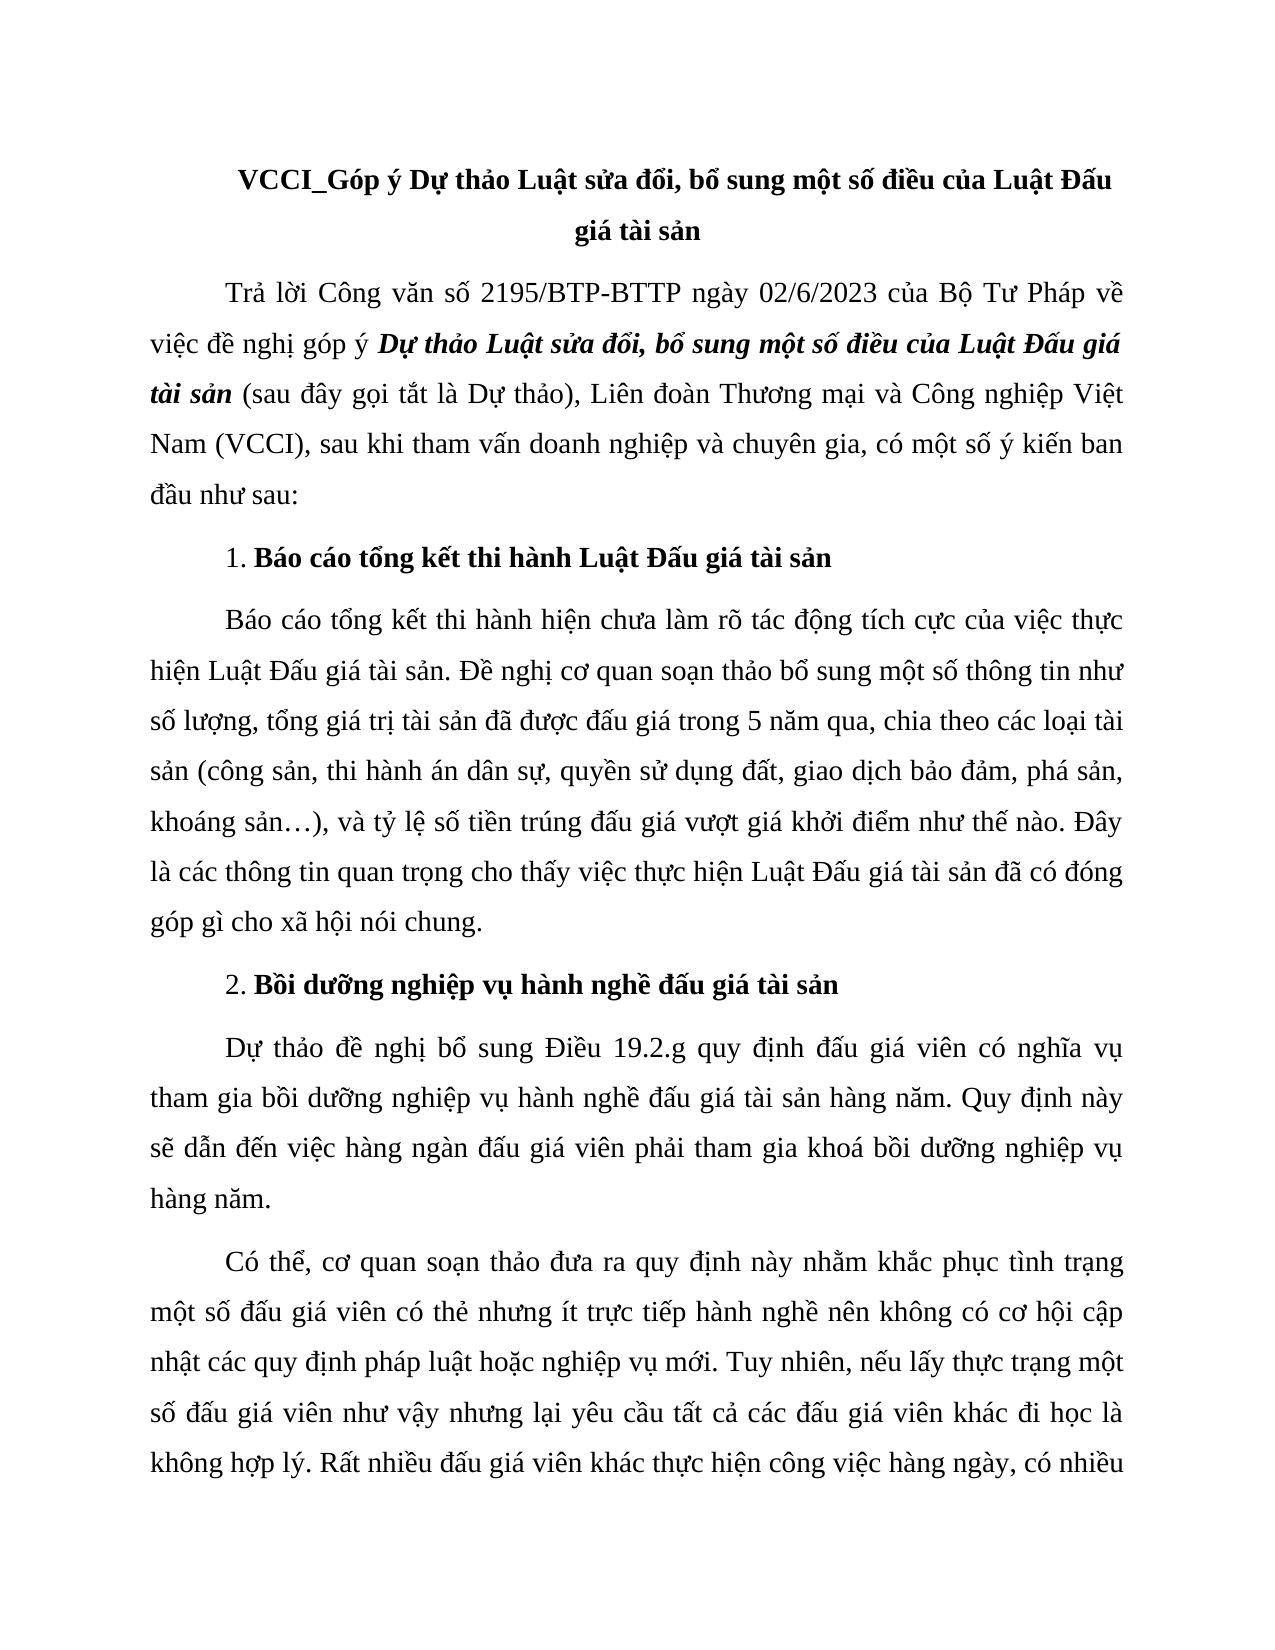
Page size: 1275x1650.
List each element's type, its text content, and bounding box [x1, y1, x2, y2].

list Bồi dưỡng nghiệp vụ hành nghề đấu giá tài sản [150, 967, 1125, 1001]
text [150, 1244, 1125, 1478]
text Báo cáo tổng kết thi hành hiện chưa làm rõ tác động tích cực của việc thực hiện Luật Đấu giá tài sản. Đề nghị cơ quan soạn thảo bổ sung một số thông tin như số lượng, tổng giá trị tài sản đã được đấu giá trong 5 năm qua, chia theo các loại tài sản (công sản, thi hành án dân sự, quyền sử dụng đất, giao dịch bảo đảm, phá sản, khoáng sản…), và tỷ lệ số tiền trúng đấu giá vượt giá khởi điểm như thế nào. Đây là các thông tin quan trọng cho thấy việc thực hiện Luật Đấu giá tài sản đã có đóng góp gì cho xã hội nói chung. [150, 602, 1125, 938]
text Trả lời Công văn số 2195/BTP-BTTP ngày 02/6/2023 của Bộ Tư Pháp về việc đề nghị góp ý Dự thảo Luật sửa đổi, bổ sung một số điều của Luật Đấu giá tài sản (sau đây gọi tắt là Dự thảo), Liên đoàn Thương mại và Công nghiệp Việt Nam (VCCI), sau khi tham vấn doanh nghiệp và chuyên gia, có một số ý kiến ban đầu như sau: [150, 276, 1125, 510]
text Dự thảo đề nghị bổ sung Điều 19.2.g quy định đấu giá viên có nghĩa vụ tham gia bồi dưỡng nghiệp vụ hành nghề đấu giá tài sản hàng năm. Quy định này sẽ dẫn đến việc hàng ngàn đấu giá viên phải tham gia khoá bồi dưỡng nghiệp vụ hàng năm. [150, 1030, 1125, 1214]
text VCCI_Góp ý Dự thảo Luật sửa đổi, bổ sung một số điều của Luật Đấu giá tài sản [150, 162, 1125, 246]
list Báo cáo tổng kết thi hành Luật Đấu giá tài sản [150, 540, 1125, 573]
